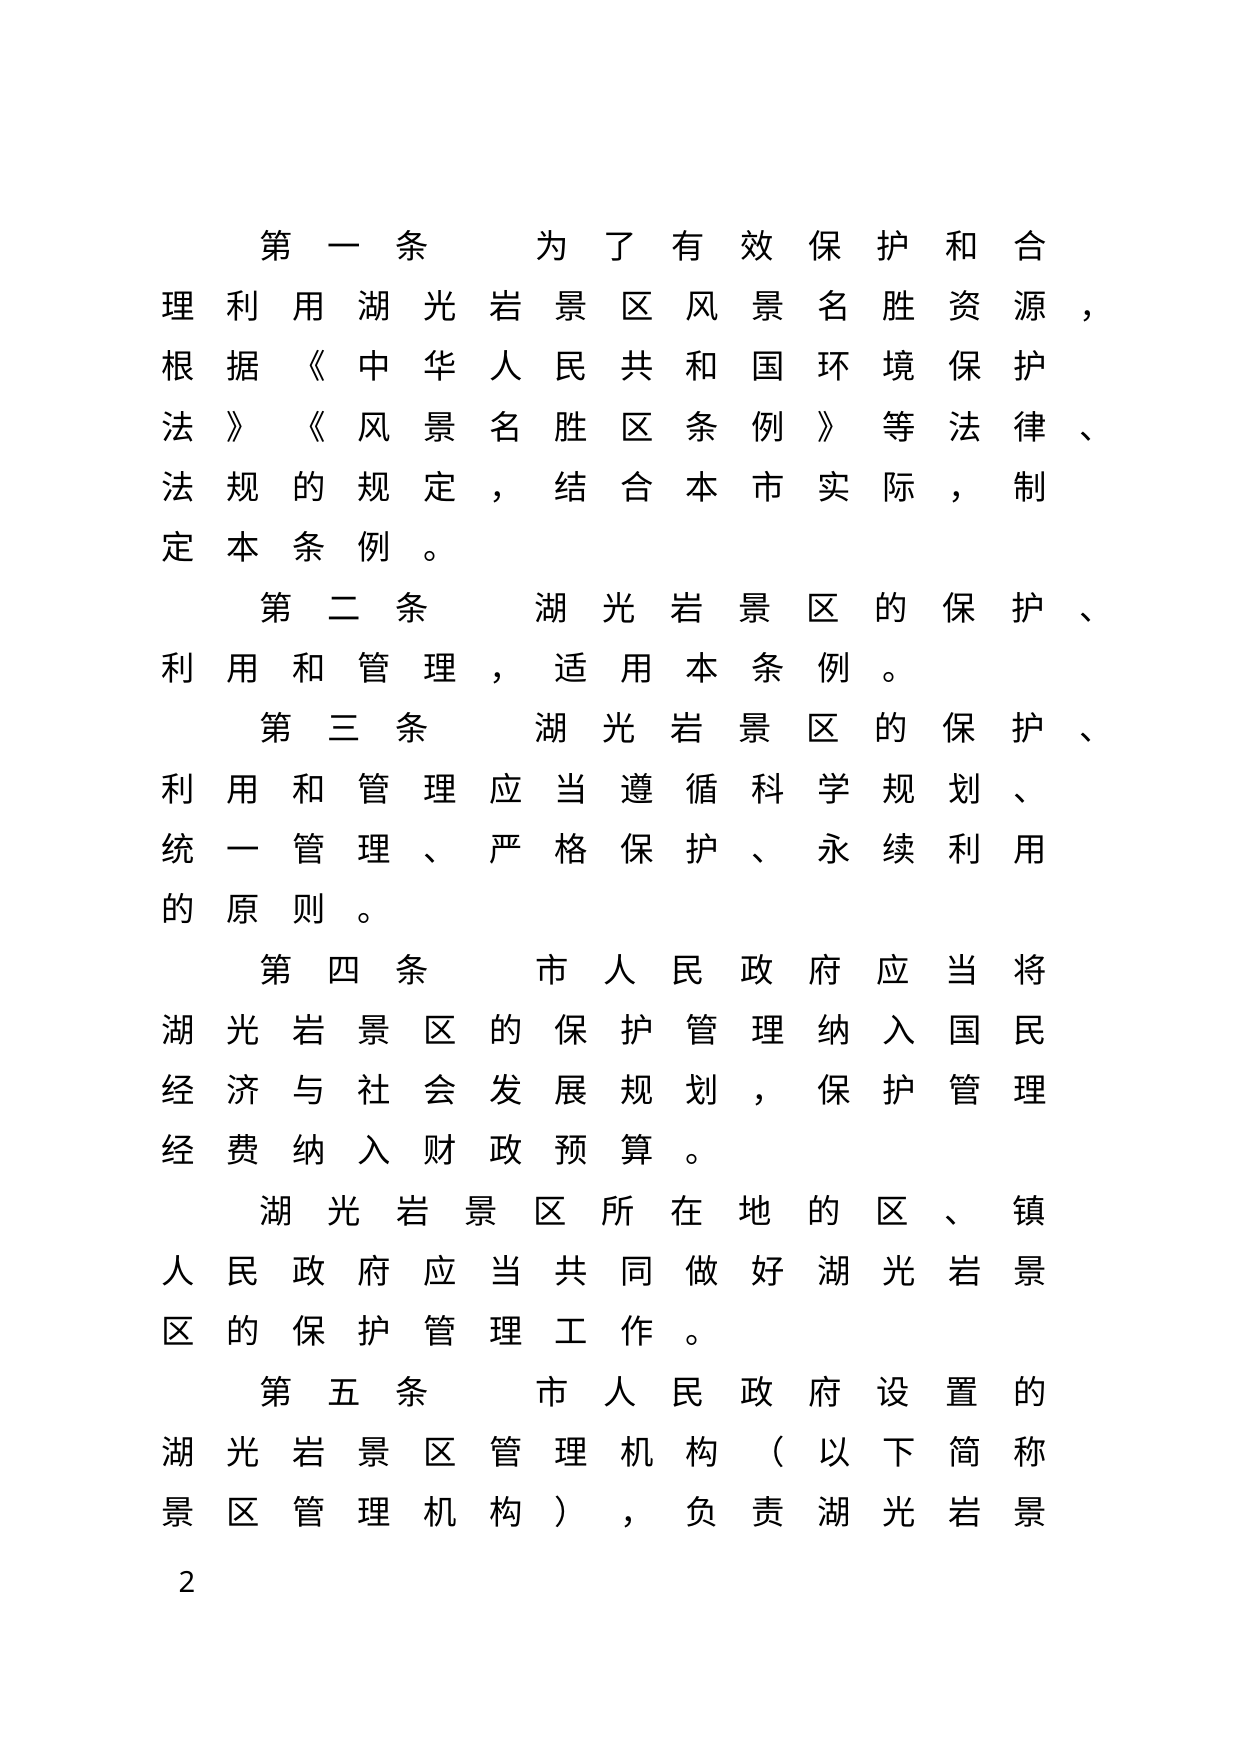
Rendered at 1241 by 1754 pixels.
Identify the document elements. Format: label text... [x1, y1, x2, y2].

text 第一条 为了有效保护和合理利用湖光岩景区风景名胜资源，根据《中华人民共和国环境保护法》《风景名胜区条例》等法律、法规的规定，结合本市实际，制定本条例。 [161, 213, 1079, 575]
text 湖光岩景区所在地的区、镇人民政府应当共同做好湖光岩景区的保护管理工作。 [161, 1178, 1079, 1359]
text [161, 1359, 1079, 1540]
text 第四条 市人民政府应当将湖光岩景区的保护管理纳入国民经济与社会发展规划，保护管理经费纳入财政预算。 [161, 937, 1079, 1178]
text 第二条 湖光岩景区的保护、利用和管理，适用本条例。 [161, 575, 1079, 696]
text 第三条 湖光岩景区的保护、利用和管理应当遵循科学规划、统一管理、严格保护、永续利用的原则。 [161, 696, 1079, 937]
